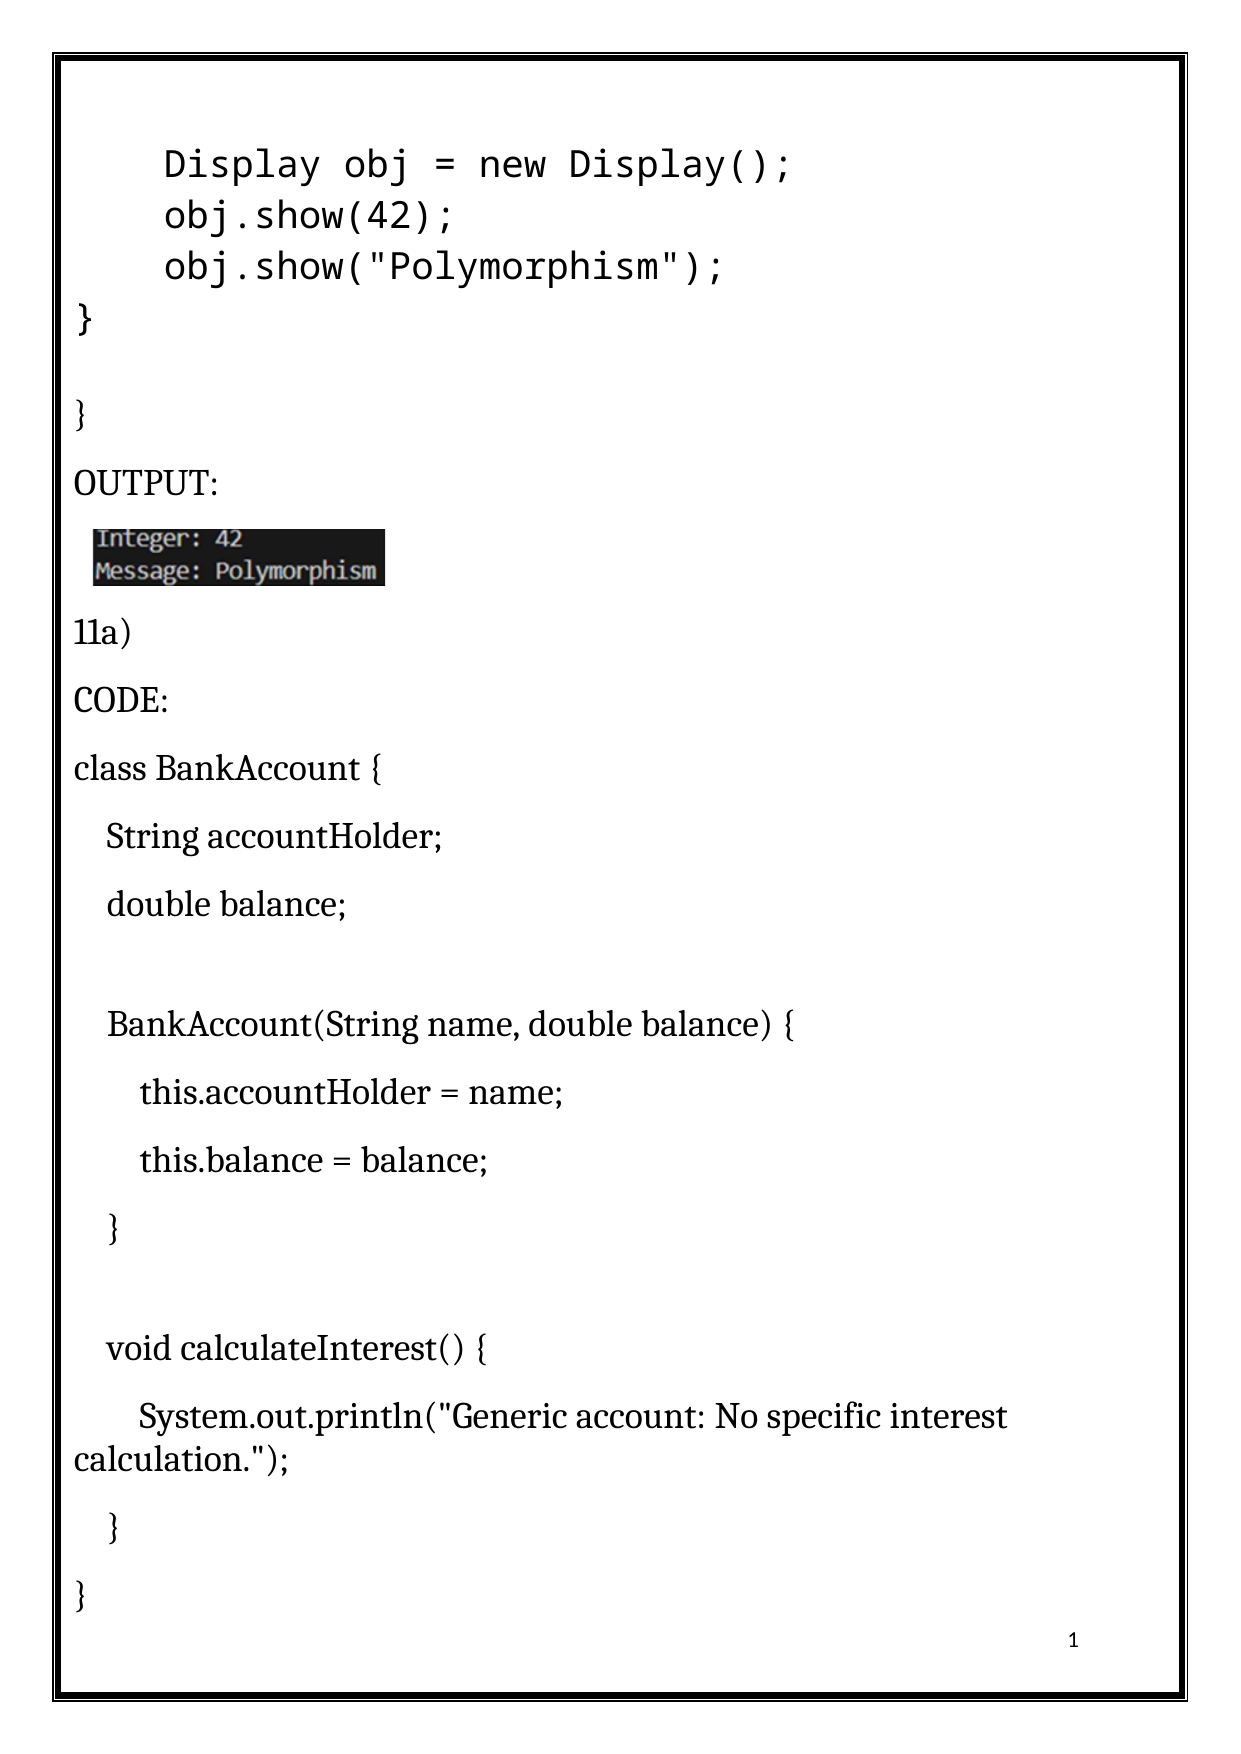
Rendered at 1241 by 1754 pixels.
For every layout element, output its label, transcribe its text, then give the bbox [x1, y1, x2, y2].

text BankAccount(String name, double balance) { [74, 1002, 1152, 1046]
text this.accountHolder = name; [74, 1071, 1152, 1114]
text void calculateInterest() { [74, 1326, 1152, 1369]
text } [74, 1207, 1152, 1250]
text System.out.println("Generic account: No specific interest calculation."); [74, 1394, 1152, 1481]
text } [74, 1506, 1152, 1549]
text } [74, 1574, 1152, 1617]
text class BankAccount { [74, 747, 1152, 790]
text CODE: [74, 679, 1152, 722]
text OUTPUT: [74, 461, 1152, 504]
text String accountHolder; [74, 815, 1152, 858]
text double balance; [74, 883, 1152, 926]
text this.balance = balance; [74, 1139, 1152, 1182]
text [74, 137, 1152, 368]
text } [74, 393, 1152, 436]
text 11a) [74, 611, 1152, 654]
